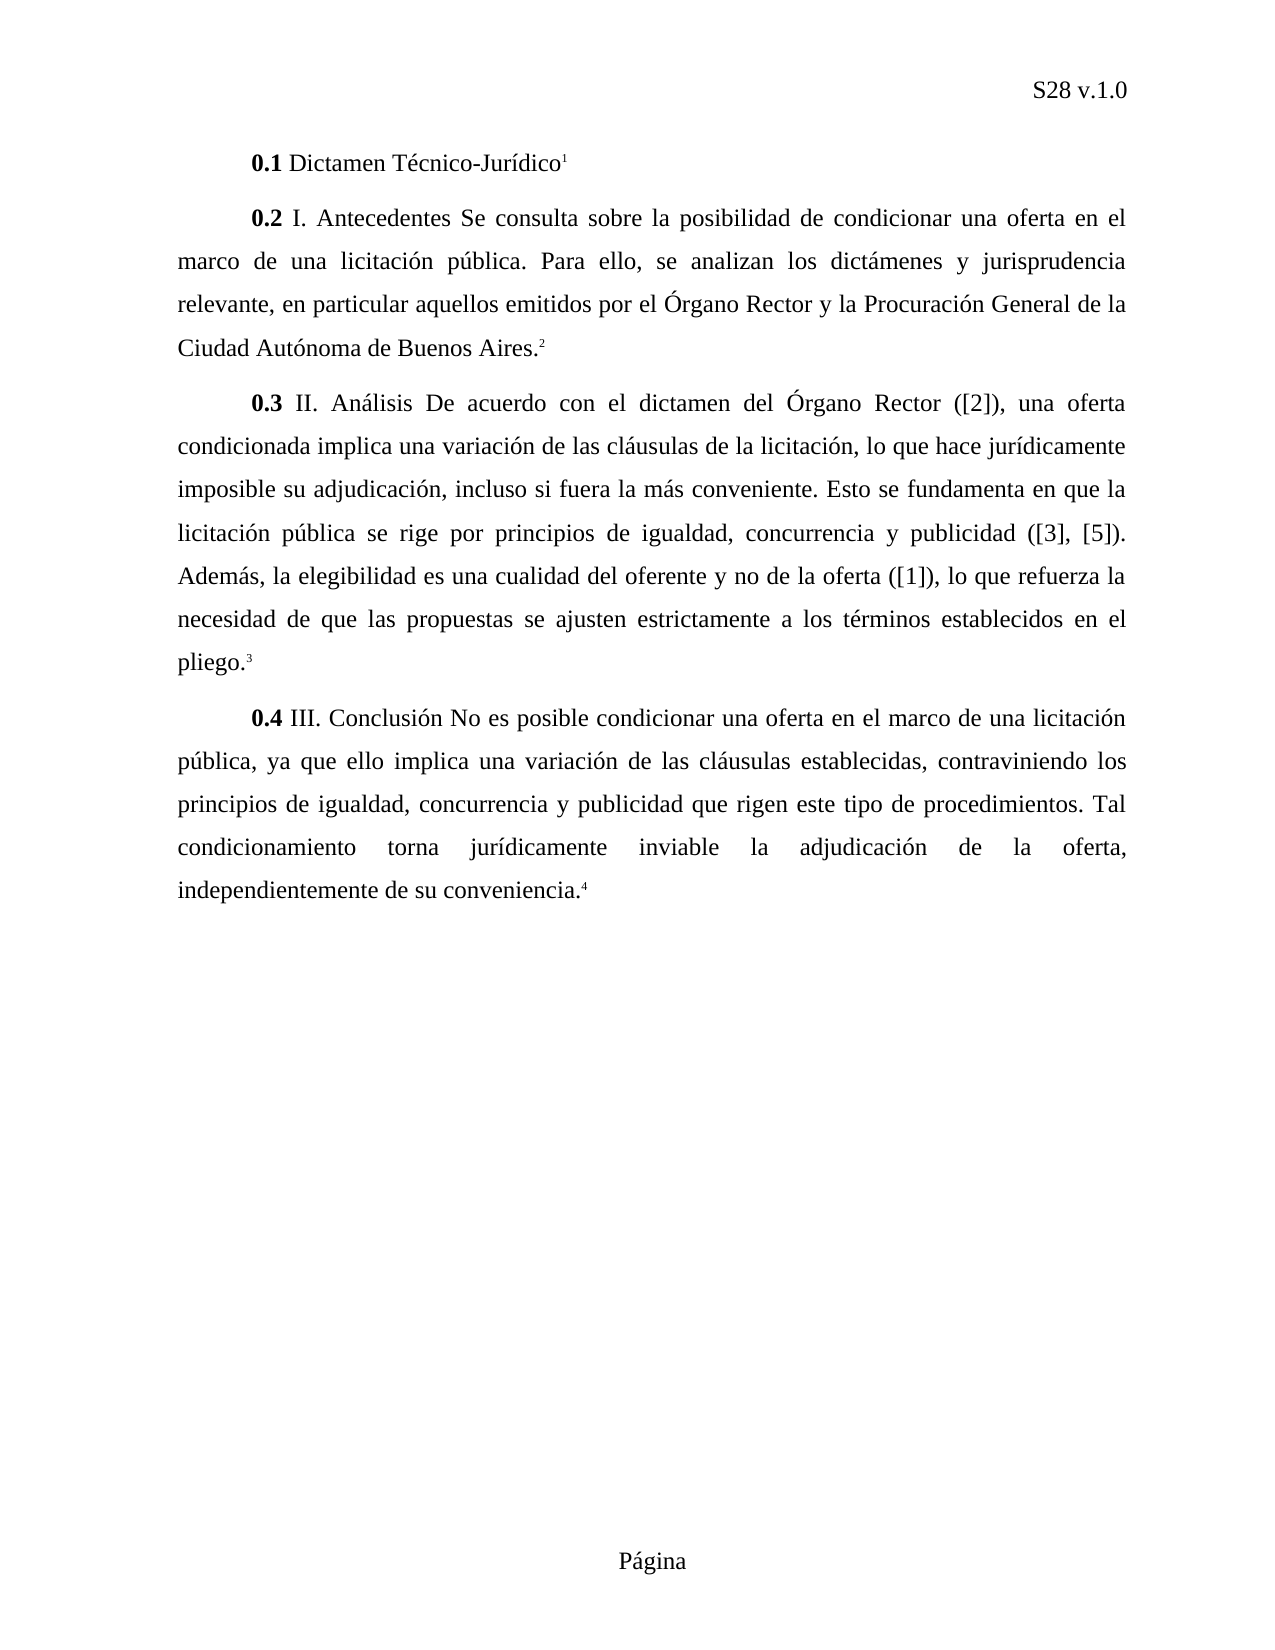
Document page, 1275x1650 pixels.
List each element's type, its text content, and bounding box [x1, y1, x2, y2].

text 0.1 Dictamen Técnico-Jurídico1 [177, 148, 1127, 176]
text 0.3 II. Análisis De acuerdo con el dictamen del Órgano Rector ([2]), una oferta condicionada implica una variación de las cláusulas de la licitación, lo que hace jurídicamente imposible su adjudicación, incluso si fuera la más conveniente. Esto se fundamenta en que la licitación pública se rige por principios de igualdad, concurrencia y publicidad ([3], [5]). Además, la elegibilidad es una cualidad del oferente y no de la oferta ([1]), lo que refuerza la necesidad de que las propuestas se ajusten estrictamente a los términos establecidos en el pliego.3 [177, 388, 1127, 676]
text 0.2 I. Antecedentes Se consulta sobre la posibilidad de condicionar una oferta en el marco de una licitación pública. Para ello, se analizan los dictámenes y jurisprudencia relevante, en particular aquellos emitidos por el Órgano Rector y la Procuración General de la Ciudad Autónoma de Buenos Aires.2 [177, 203, 1127, 361]
text 0.4 III. Conclusión No es posible condicionar una oferta en el marco de una licitación pública, ya que ello implica una variación de las cláusulas establecidas, contraviniendo los principios de igualdad, concurrencia y publicidad que rigen este tipo de procedimientos. Tal condicionamiento torna jurídicamente inviable la adjudicación de la oferta, independientemente de su conveniencia.4 [177, 703, 1127, 904]
